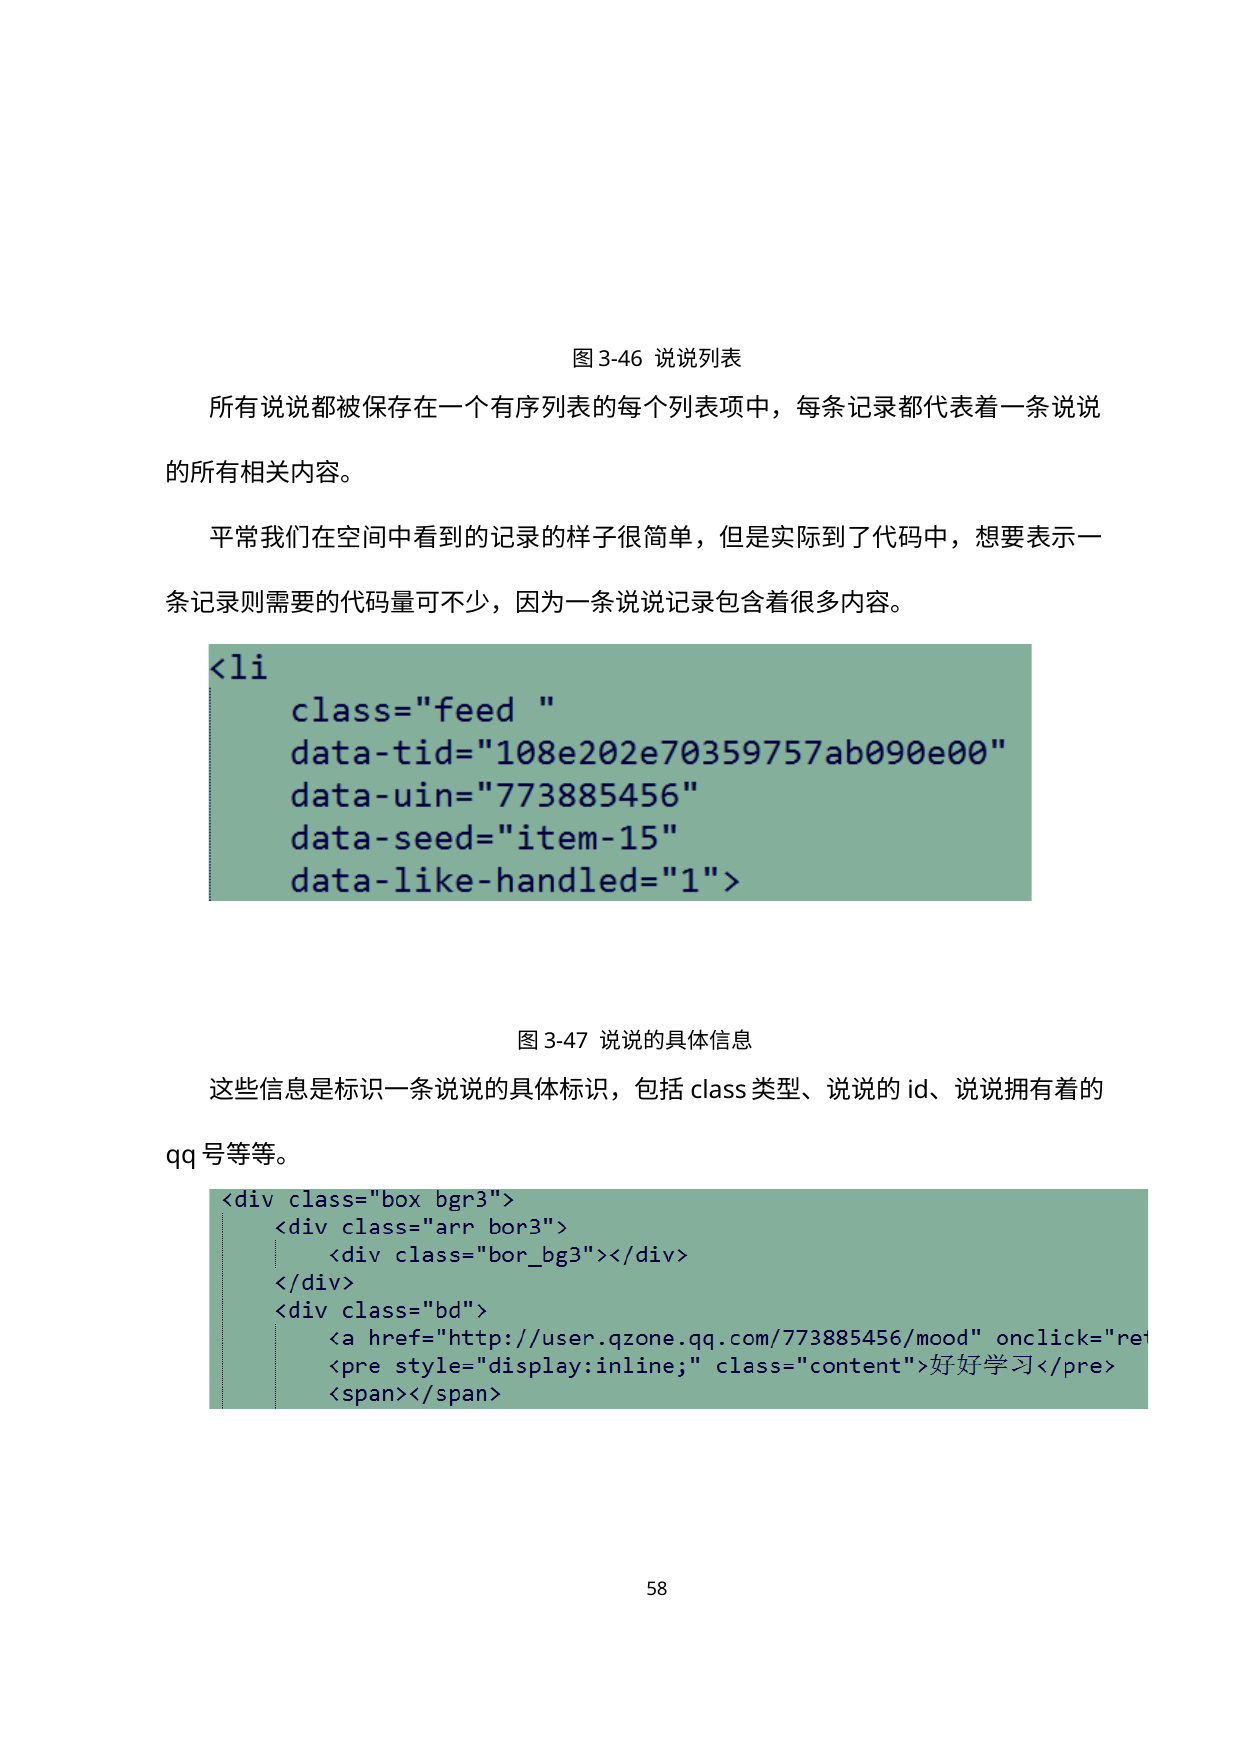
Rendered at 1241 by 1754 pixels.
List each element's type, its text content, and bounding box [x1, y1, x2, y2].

text 所有说说都被保存在一个有序列表的每个列表项中，每条记录都代表着一条说说的所有相关内容。 [165, 373, 1104, 503]
text 这些信息是标识一条说说的具体标识，包括class类型、说说的id、说说拥有着的qq号等等。 [165, 1056, 1104, 1186]
picture [209, 1189, 1149, 1409]
subtitle 图3-46 说说列表 [165, 341, 1104, 373]
text 平常我们在空间中看到的记录的样子很简单，但是实际到了代码中，想要表示一条记录则需要的代码量可不少，因为一条说说记录包含着很多内容。 [165, 503, 1104, 633]
picture [208, 644, 1032, 901]
subtitle 图3-47 说说的具体信息 [165, 1023, 1104, 1056]
